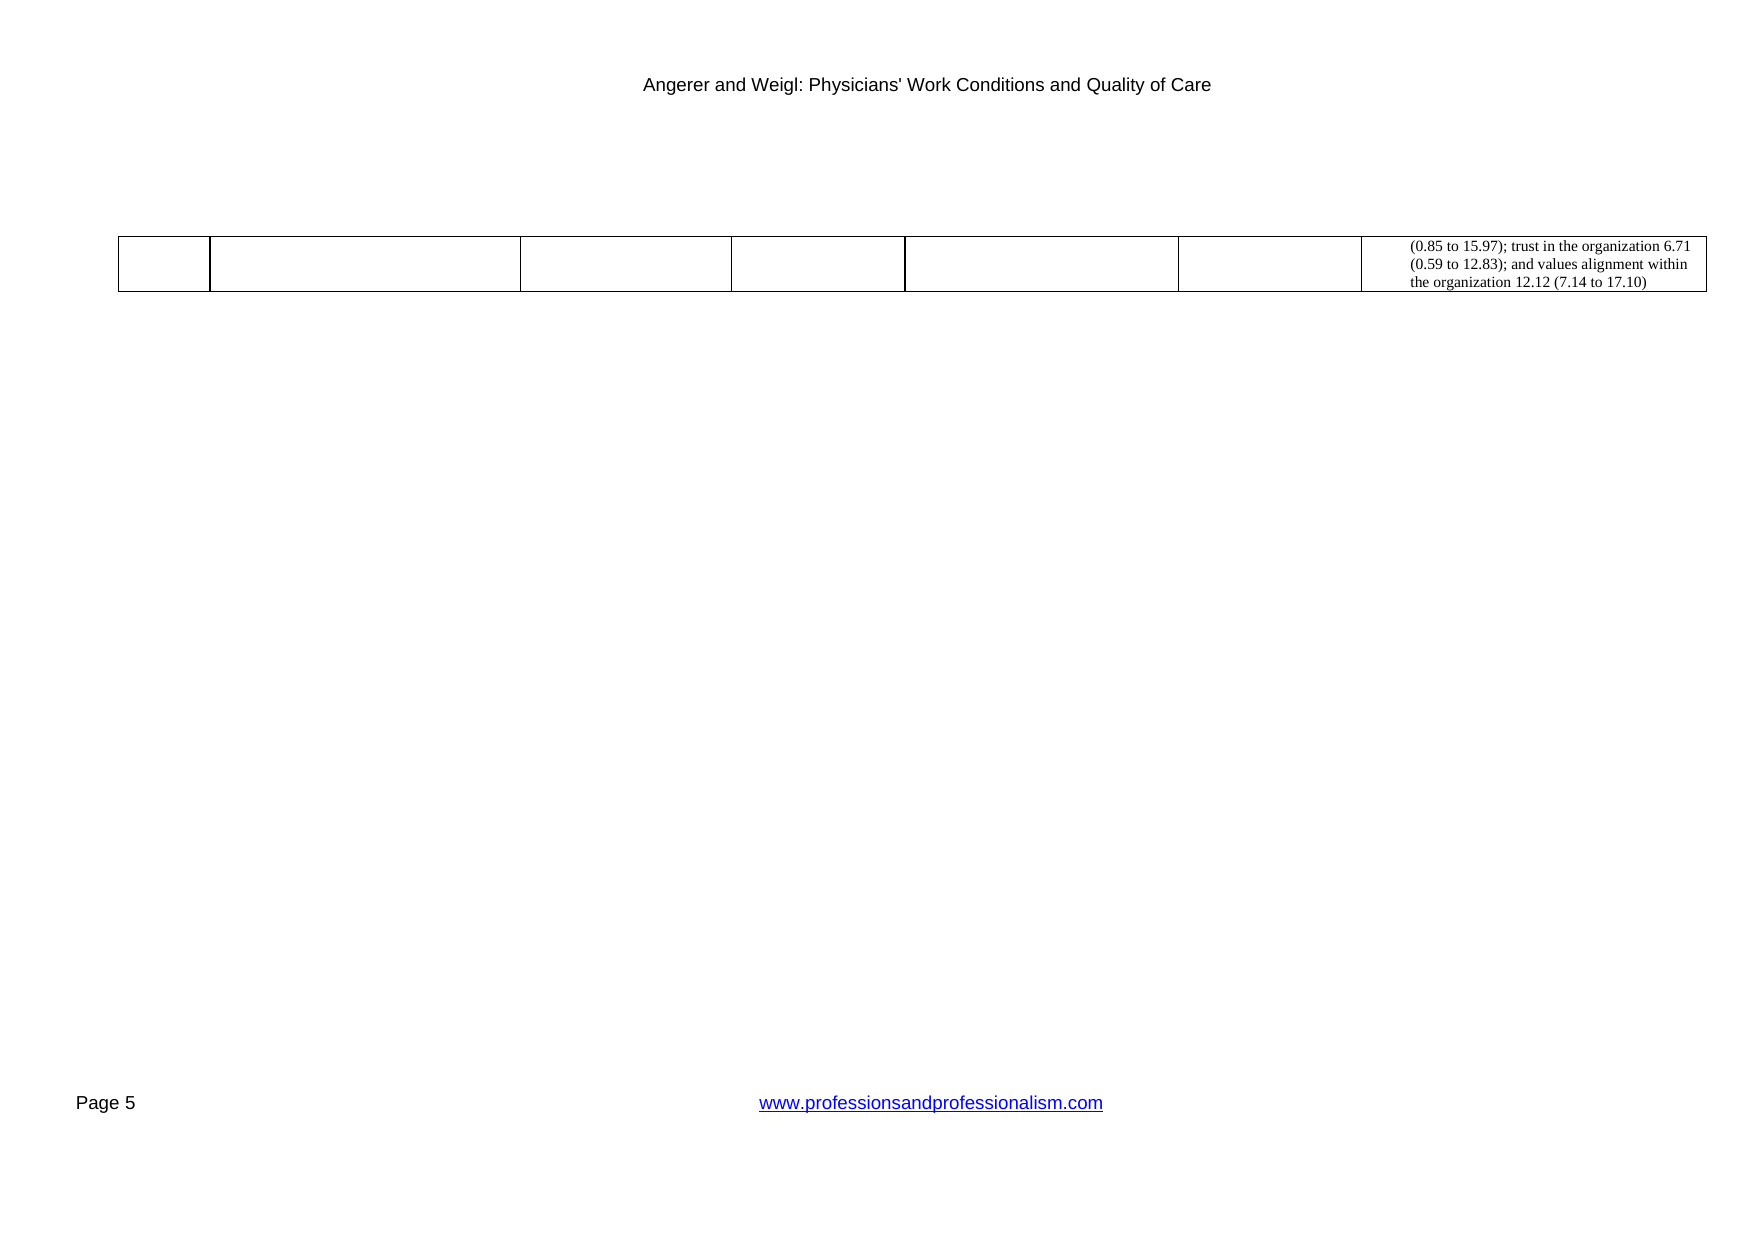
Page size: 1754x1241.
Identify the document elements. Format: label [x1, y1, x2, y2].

table_cell [732, 237, 904, 291]
table_cell [1362, 237, 1706, 291]
table_cell [211, 237, 520, 291]
table_cell [521, 237, 731, 291]
table_cell [119, 237, 209, 291]
table_cell [906, 237, 1178, 291]
table_cell [1179, 237, 1361, 291]
